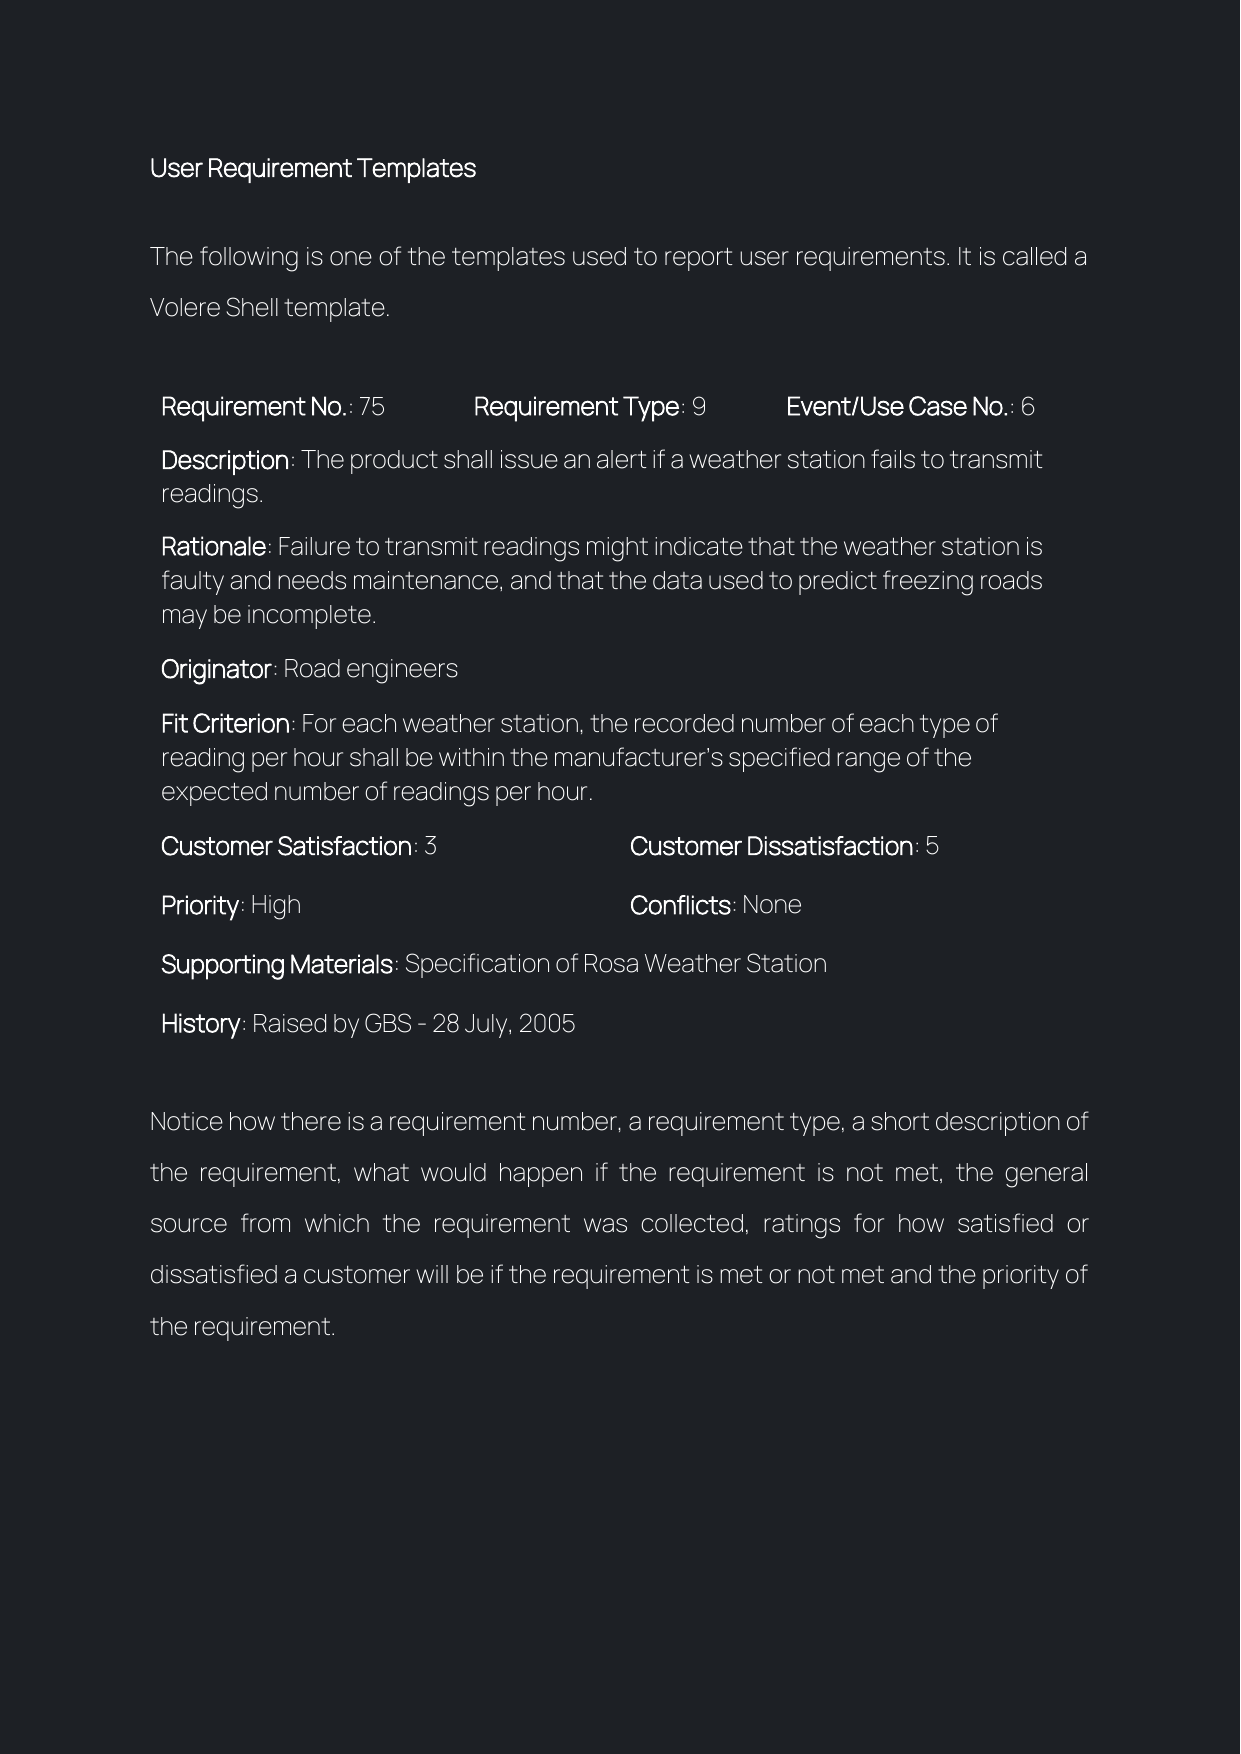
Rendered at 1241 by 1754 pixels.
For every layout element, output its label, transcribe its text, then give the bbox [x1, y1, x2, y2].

table_cell Description: The product shall issue an alert if a weather station fails to transmit readings. [150, 432, 1088, 520]
table_header Event/Use Case No.: 6 [775, 379, 1088, 432]
subtitle User Requirement Templates [150, 150, 1090, 184]
table_header Requirement Type: 9 [463, 379, 775, 432]
table_cell Supporting Materials: Specification of Rosa Weather Station [150, 934, 1088, 993]
table_cell Customer Dissatisfaction: 5 [619, 816, 1088, 875]
table_cell Rationale: Failure to transmit readings might indicate that the weather station is faulty and needs maintenance, and that the data used to predict freezing roads may be incomplete. [150, 520, 1088, 638]
table_cell History: Raised by GBS - 28 July, 2005 [150, 993, 1088, 1052]
table_cell Fit Criterion: For each weather station, the recorded number of each type of reading per hour shall be within the manufacturer’s specified range of the expected number of readings per hour. [150, 698, 1088, 816]
text The following is one of the templates used to report user requirements. It is called a Volere Shell template. [150, 239, 1090, 324]
table_cell Conflicts: None [619, 875, 1088, 934]
table_cell Customer Satisfaction: 3 [150, 816, 619, 875]
table_header Requirement No.: 75 [150, 379, 463, 432]
table_cell Priority: High [150, 875, 619, 934]
text Notice how there is a requirement number, a requirement type, a short description of the requirement, what would happen if the requirement is not met, the general source from which the requirement was collected, ratings for how satisfied or dissatisfied a customer will be if the requirement is met or not met and the priority of the requirement. [150, 1103, 1090, 1342]
table_cell Originator: Road engineers [150, 639, 1088, 698]
